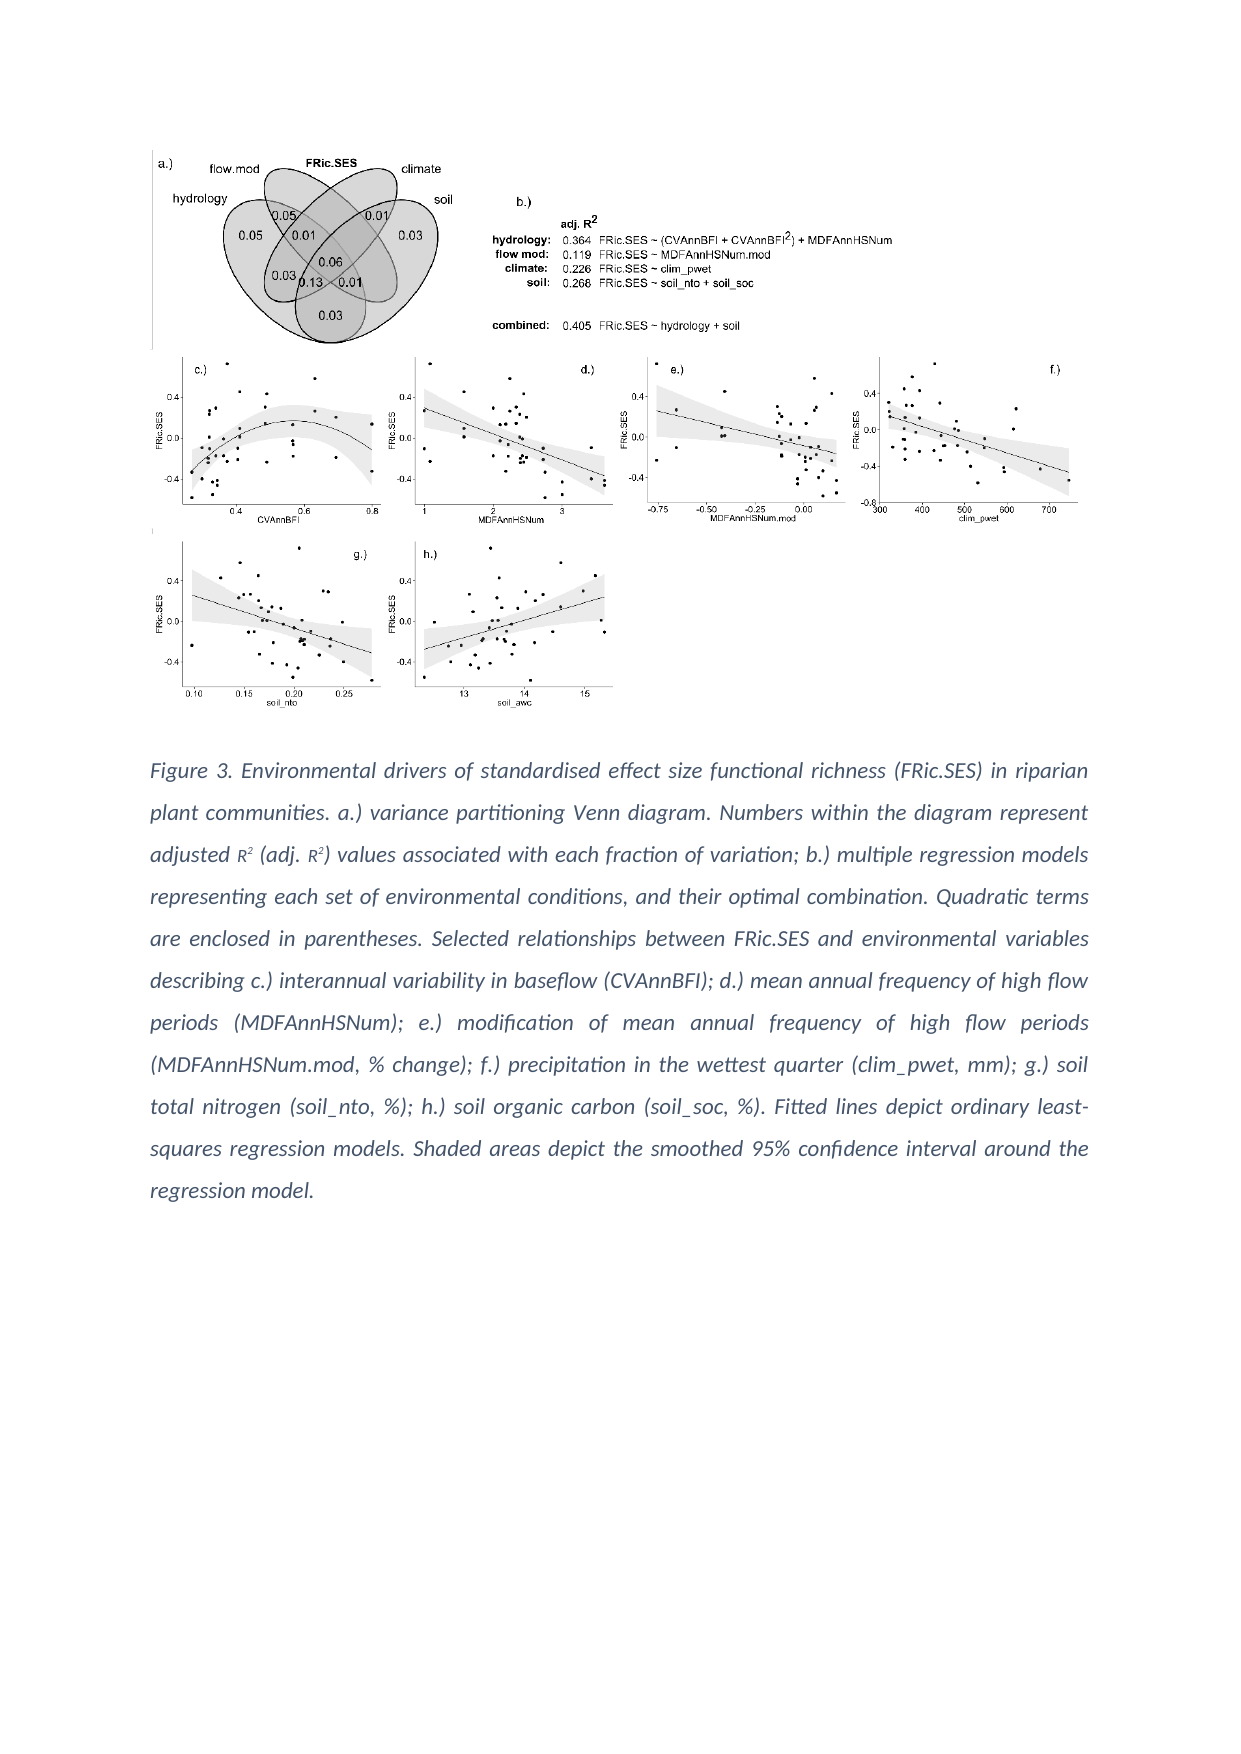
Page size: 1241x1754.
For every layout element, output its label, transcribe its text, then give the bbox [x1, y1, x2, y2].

picture [150, 150, 1091, 712]
text Figure 3. Environmental drivers of standardised effect size functional richness (FRic.SES) in riparian plant communities. a.) variance partitioning Venn diagram. Numbers within the diagram represent adjusted R2 (adj. R2) values associated with each fraction of variation; b.) multiple regression models representing each set of environmental conditions, and their optimal combination. Quadratic terms are enclosed in parentheses. Selected relationships between FRic.SES and environmental variables describing c.) interannual variability in baseflow (CVAnnBFI); d.) mean annual frequency of high flow periods (MDFAnnHSNum); e.) modification of mean annual frequency of high flow periods (MDFAnnHSNum.mod, % change); f.) precipitation in the wettest quarter (clim_pwet, mm); g.) soil total nitrogen (soil_nto, %); h.) soil organic carbon (soil_soc, %). Fitted lines depict ordinary least-squares regression models. Shaded areas depict the smoothed 95% confidence interval around the regression model. [150, 756, 1090, 1204]
